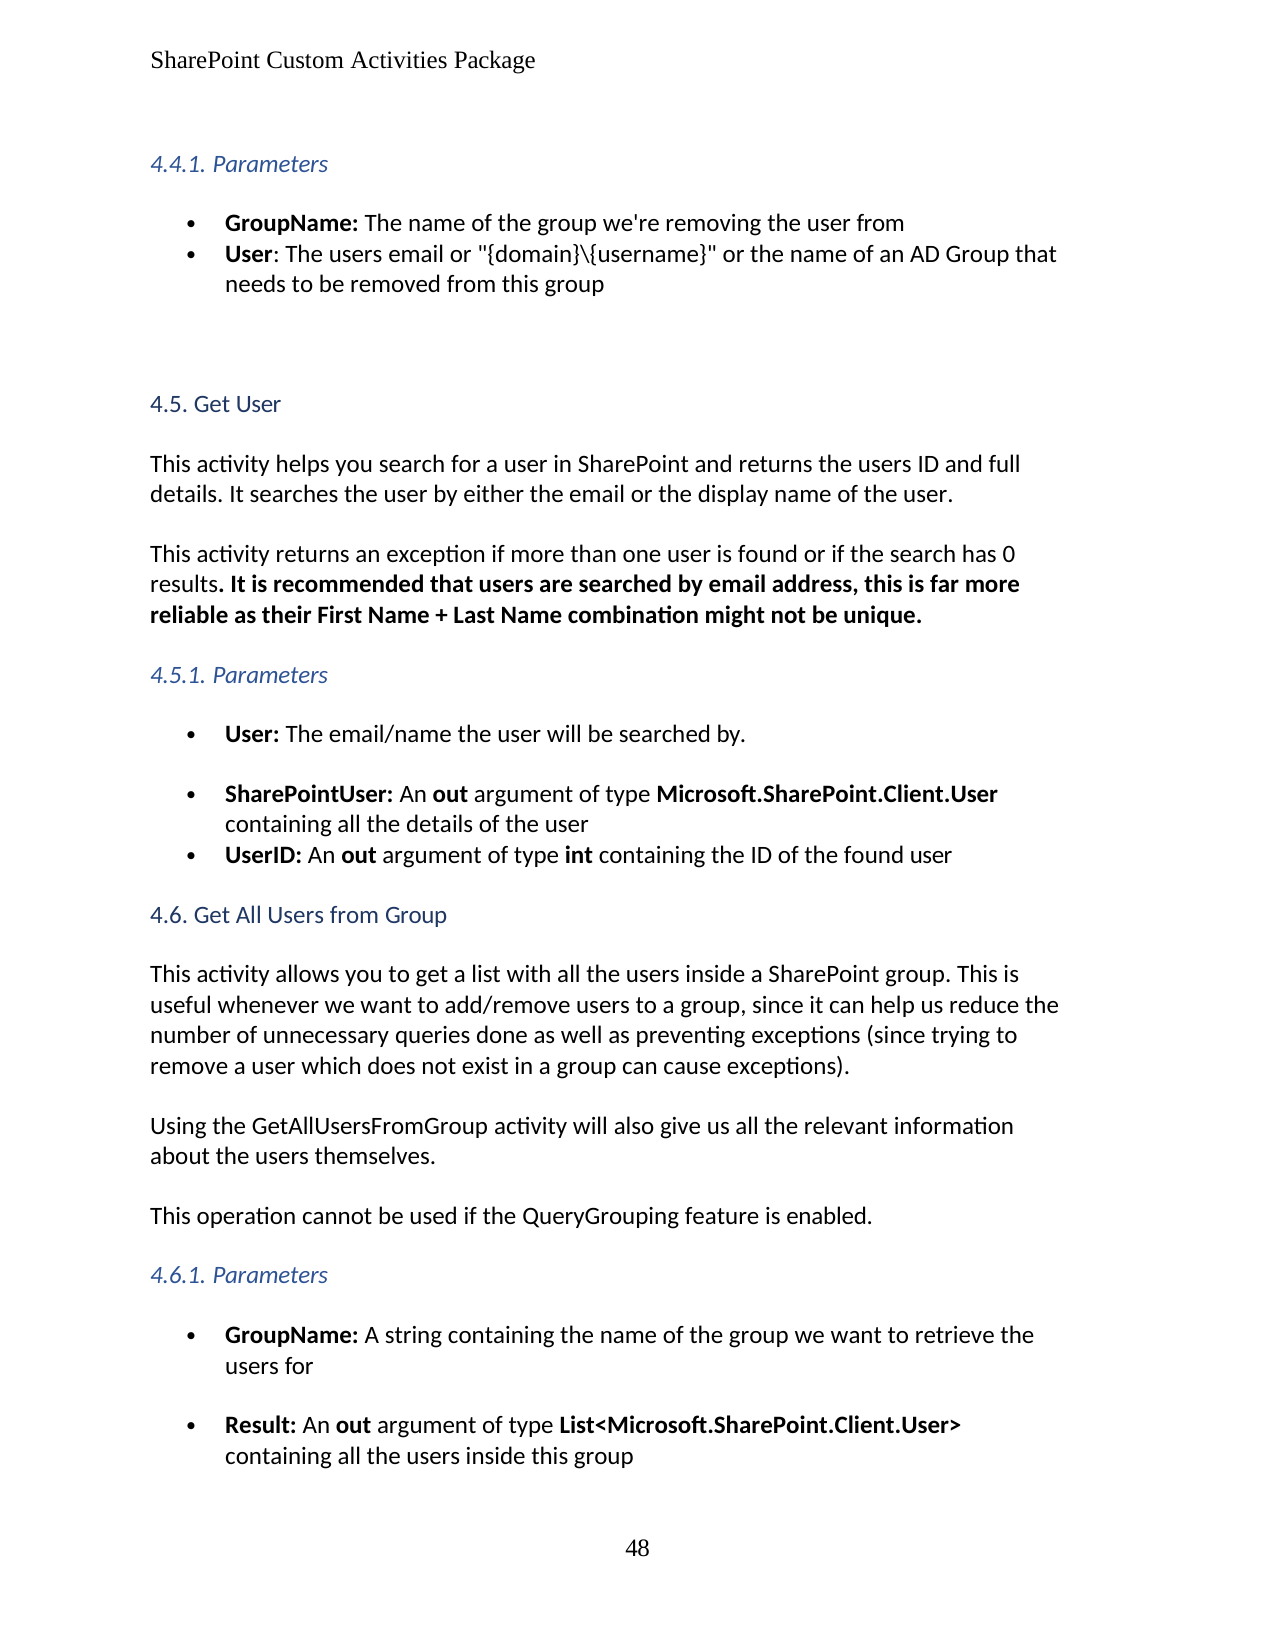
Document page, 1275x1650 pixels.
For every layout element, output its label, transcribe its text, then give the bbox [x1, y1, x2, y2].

list Result: An out argument of type List<Microsoft.SharePoint.Client.User> containing all the users inside this group [187, 1410, 1055, 1471]
list SharePointUser: An out argument of type Microsoft.SharePoint.Client.User containing all the details of the user [187, 778, 1062, 839]
text This activity helps you search for a user in SharePoint and returns the users ID and full details. It searches the user by either the email or the display name of the user. [150, 448, 1072, 509]
list Get All Users from Group [150, 899, 1226, 929]
list Parameters [150, 148, 1226, 178]
list GroupName: The name of the group we're removing the user from [187, 208, 1226, 238]
text This activity allows you to get a list with all the users inside a SharePoint group. This is useful whenever we want to add/remove users to a group, since it can help us reduce the number of unnecessary queries done as well as preventing exceptions (since trying to remove a user which does not exist in a group can cause exceptions). [150, 958, 1078, 1081]
text This activity returns an exception if more than one user is found or if the search has 0 results. It is recommended that users are searched by email address, this is far more reliable as their First Name + Last Name combination might not be unique. [150, 538, 1072, 629]
list User: The email/name the user will be searched by. [187, 718, 1226, 749]
list Parameters [150, 659, 1226, 689]
text This operation cannot be used if the QueryGrouping feature is enabled. [150, 1200, 1226, 1231]
list GroupName: A string containing the name of the group we want to retrieve the users for [187, 1319, 1045, 1380]
list User: The users email or "{domain}\{username}" or the name of an AD Group that needs to be removed from this group [187, 238, 1074, 299]
list Get User [150, 388, 1226, 418]
text Using the GetAllUsersFromGroup activity will also give us all the relevant information about the users themselves. [150, 1110, 1072, 1171]
list UserID: An out argument of type int containing the ID of the found user [187, 839, 1226, 869]
list Parameters [150, 1260, 1226, 1290]
